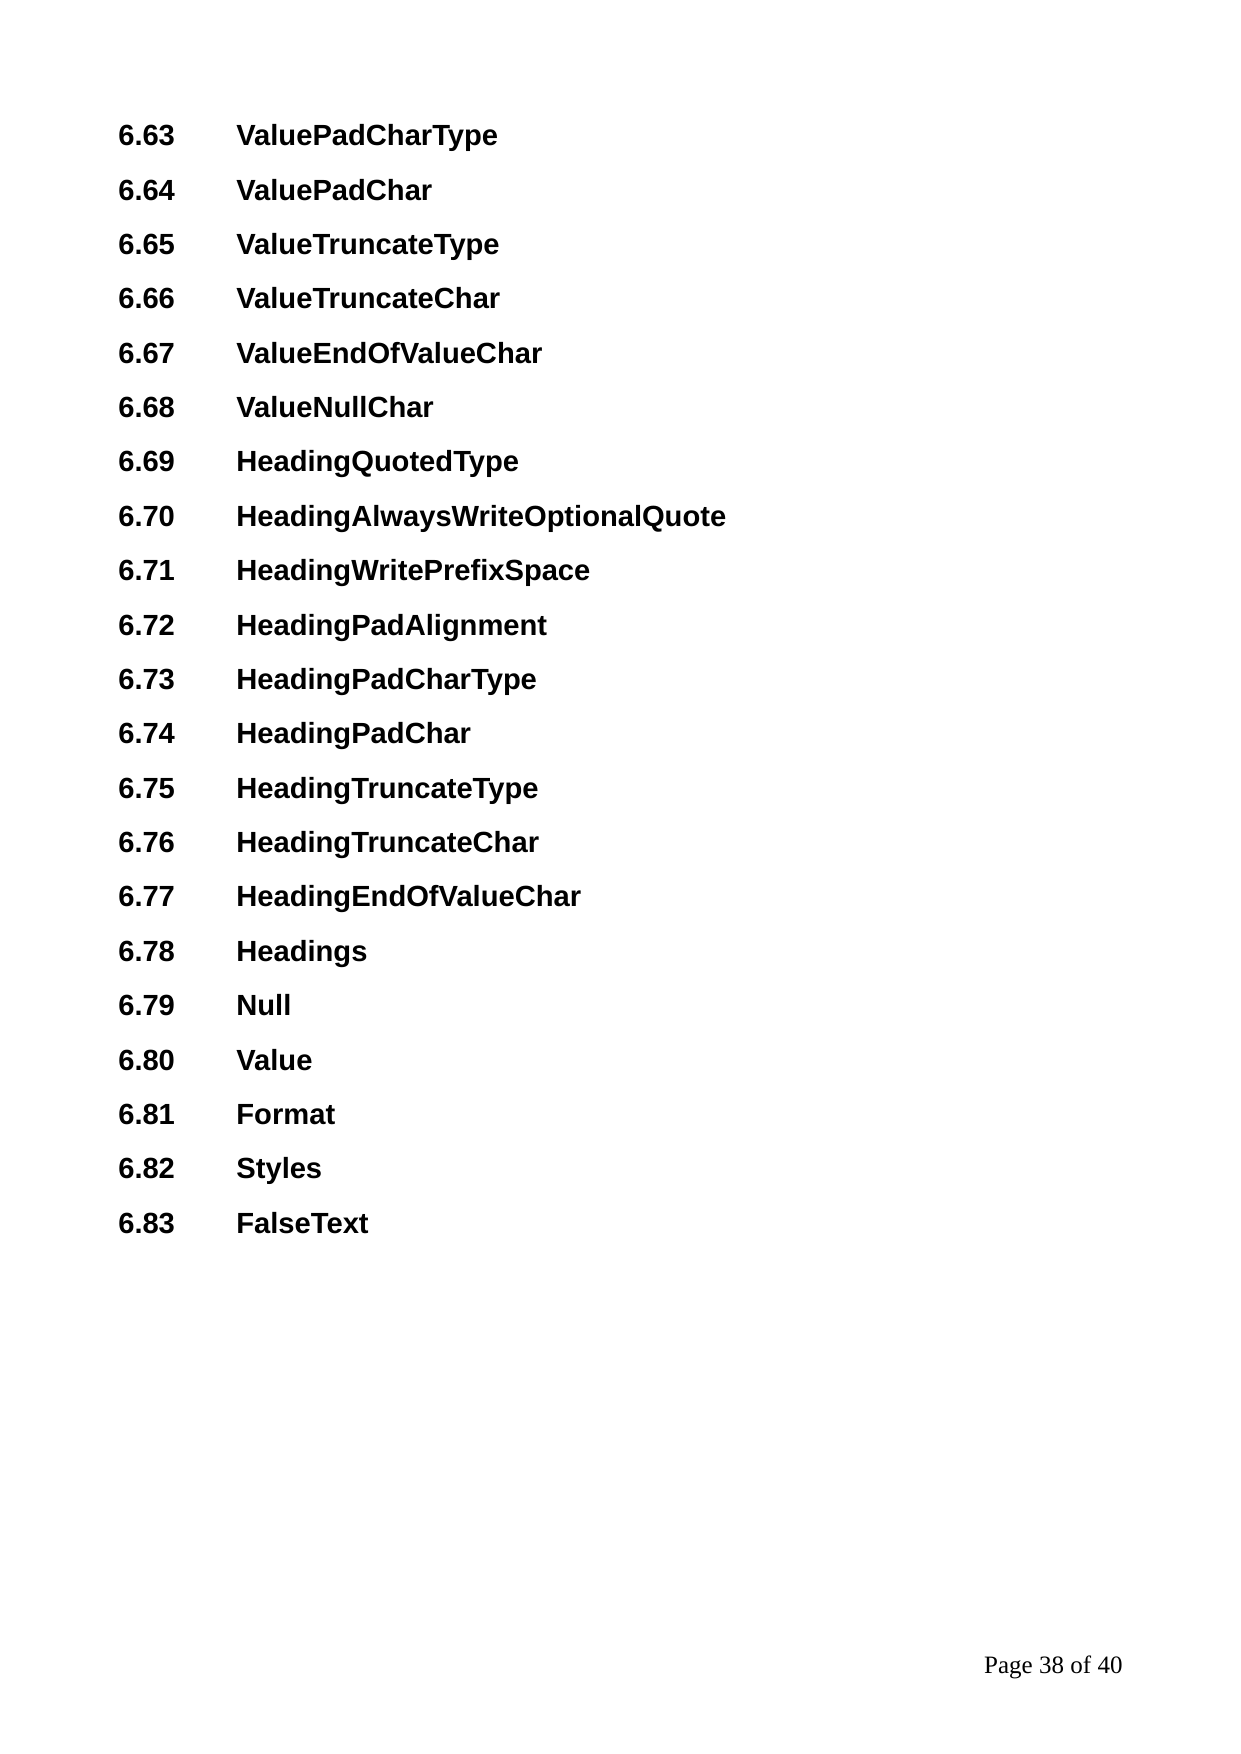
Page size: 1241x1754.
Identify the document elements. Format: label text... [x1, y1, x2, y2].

subtitle ValuePadCharType [118, 118, 1122, 152]
subtitle Headings [118, 934, 1122, 967]
subtitle HeadingTruncateType [118, 771, 1122, 804]
subtitle ValueTruncateChar [118, 281, 1122, 315]
subtitle Format [118, 1097, 1122, 1130]
subtitle HeadingPadChar [118, 716, 1122, 750]
subtitle HeadingAlwaysWriteOptionalQuote [118, 499, 1122, 532]
subtitle HeadingTruncateChar [118, 825, 1122, 858]
subtitle Value [118, 1042, 1122, 1076]
subtitle ValuePadChar [118, 172, 1122, 206]
subtitle ValueNullChar [118, 390, 1122, 423]
subtitle HeadingWritePrefixSpace [118, 553, 1122, 587]
subtitle HeadingEndOfValueChar [118, 879, 1122, 913]
subtitle ValueEndOfValueChar [118, 336, 1122, 369]
subtitle HeadingQuotedType [118, 444, 1122, 478]
subtitle Styles [118, 1151, 1122, 1185]
subtitle ValueTruncateType [118, 227, 1122, 260]
subtitle Null [118, 988, 1122, 1022]
subtitle HeadingPadAlignment [118, 607, 1122, 641]
subtitle FalseText [118, 1206, 1122, 1239]
subtitle HeadingPadCharType [118, 662, 1122, 695]
